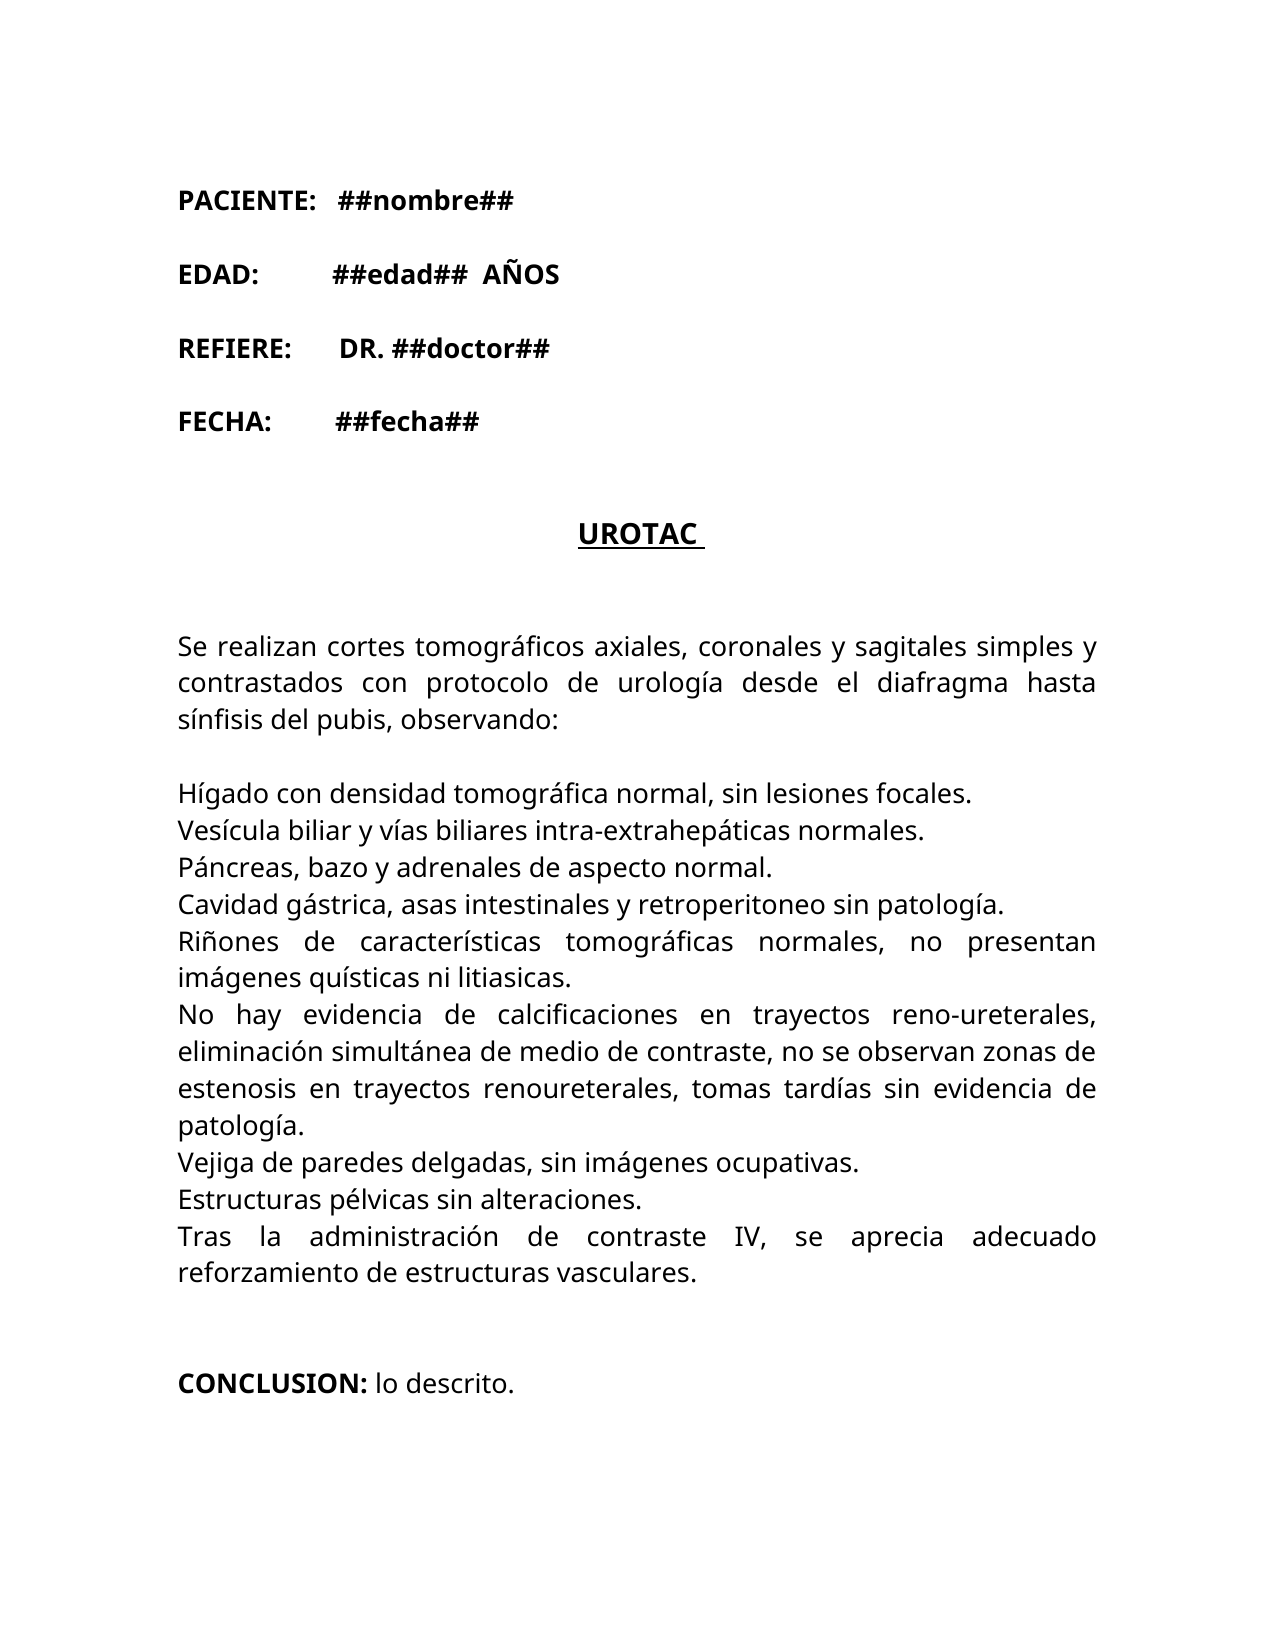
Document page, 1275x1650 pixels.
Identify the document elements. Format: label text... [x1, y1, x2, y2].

text REFIERE: DR. ##doctor## [177, 329, 1098, 366]
text UROTAC [177, 513, 1098, 553]
text Páncreas, bazo y adrenales de aspecto normal. [177, 848, 1098, 885]
text EDAD: ##edad## AÑOS [177, 255, 1098, 292]
text Riñones de características tomográficas normales, no presentan imágenes quísticas ni litiasicas. [177, 922, 1098, 996]
text PACIENTE: ##nombre## [177, 182, 1098, 218]
text No hay evidencia de calcificaciones en trayectos reno-ureterales, eliminación simultánea de medio de contraste, no se observan zonas de estenosis en trayectos renoureterales, tomas tardías sin evidencia de patología. [177, 996, 1098, 1143]
text CONCLUSION: lo descrito. [177, 1364, 1098, 1401]
text Hígado con densidad tomográfica normal, sin lesiones focales. [177, 774, 1098, 811]
text Cavidad gástrica, asas intestinales y retroperitoneo sin patología. [177, 885, 1098, 922]
text FECHA: ##fecha## [177, 403, 1098, 440]
text Vejiga de paredes delgadas, sin imágenes ocupativas. [177, 1143, 1098, 1180]
text Estructuras pélvicas sin alteraciones. [177, 1180, 1098, 1217]
text Se realizan cortes tomográficos axiales, coronales y sagitales simples y contrastados con protocolo de urología desde el diafragma hasta sínfisis del pubis, observando: [177, 627, 1098, 738]
text Vesícula biliar y vías biliares intra-extrahepáticas normales. [177, 811, 1098, 848]
text Tras la administración de contraste IV, se aprecia adecuado reforzamiento de estructuras vasculares. [177, 1217, 1098, 1291]
